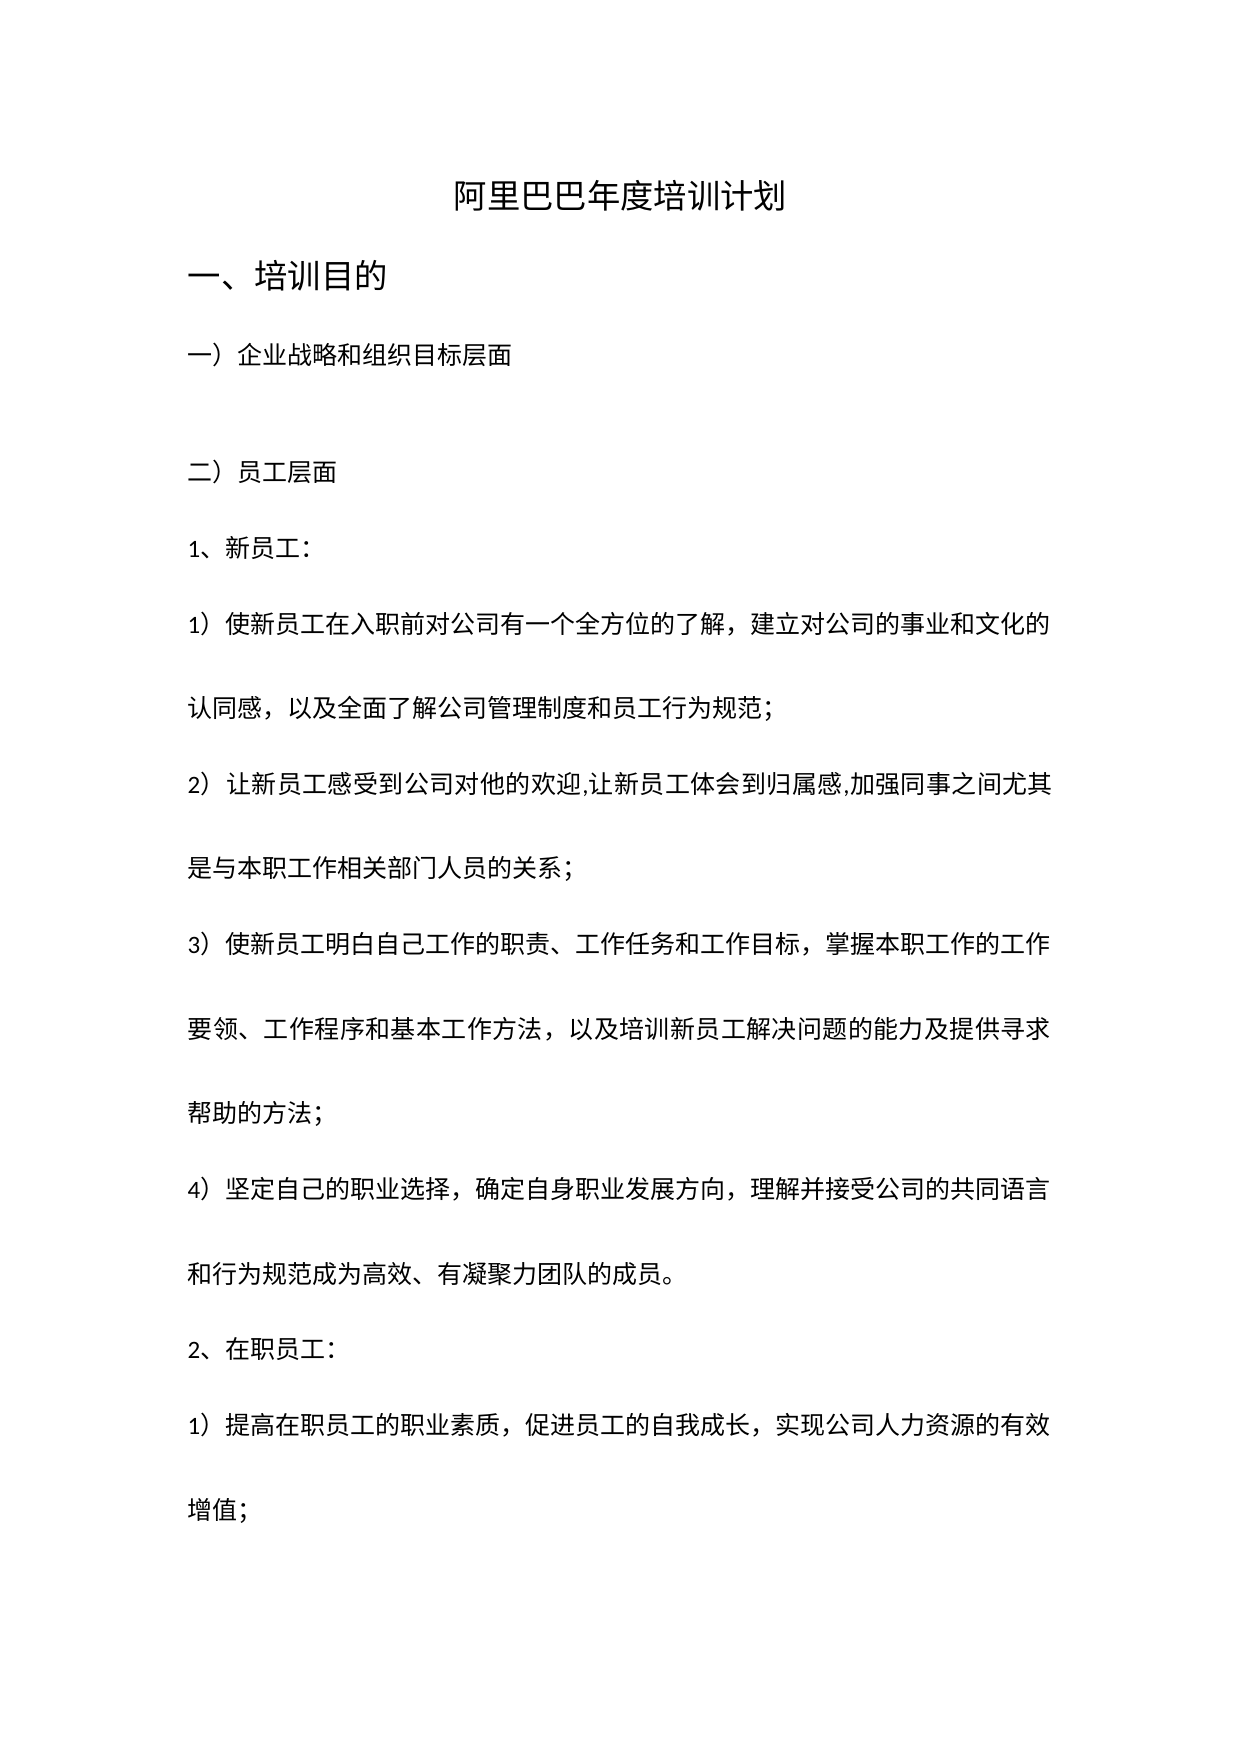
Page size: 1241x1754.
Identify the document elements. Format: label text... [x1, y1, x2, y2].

text 一、培训目的 [187, 241, 1053, 306]
text 二）员工层面 [187, 438, 1053, 503]
text 4）坚定自己的职业选择，确定自身职业发展方向，理解并接受公司的共同语言和行为规范成为高效、有凝聚力团队的成员。 [187, 1155, 1053, 1305]
text 2）让新员工感受到公司对他的欢迎,让新员工体会到归属感,加强同事之间尤其是与本职工作相关部门人员的关系； [187, 750, 1053, 899]
text 阿里巴巴年度培训计划 [187, 162, 1053, 227]
text 一）企业战略和组织目标层面 [187, 321, 1053, 386]
text 1）提高在职员工的职业素质，促进员工的自我成长，实现公司人力资源的有效增值； [187, 1391, 1053, 1541]
text 1、新员工： [187, 514, 1053, 579]
text 2、在职员工： [187, 1316, 1053, 1381]
text 3）使新员工明白自己工作的职责、工作任务和工作目标，掌握本职工作的工作要领、工作程序和基本工作方法，以及培训新员工解决问题的能力及提供寻求帮助的方法； [187, 910, 1053, 1144]
text 1）使新员工在入职前对公司有一个全方位的了解，建立对公司的事业和文化的认同感，以及全面了解公司管理制度和员工行为规范； [187, 590, 1053, 739]
